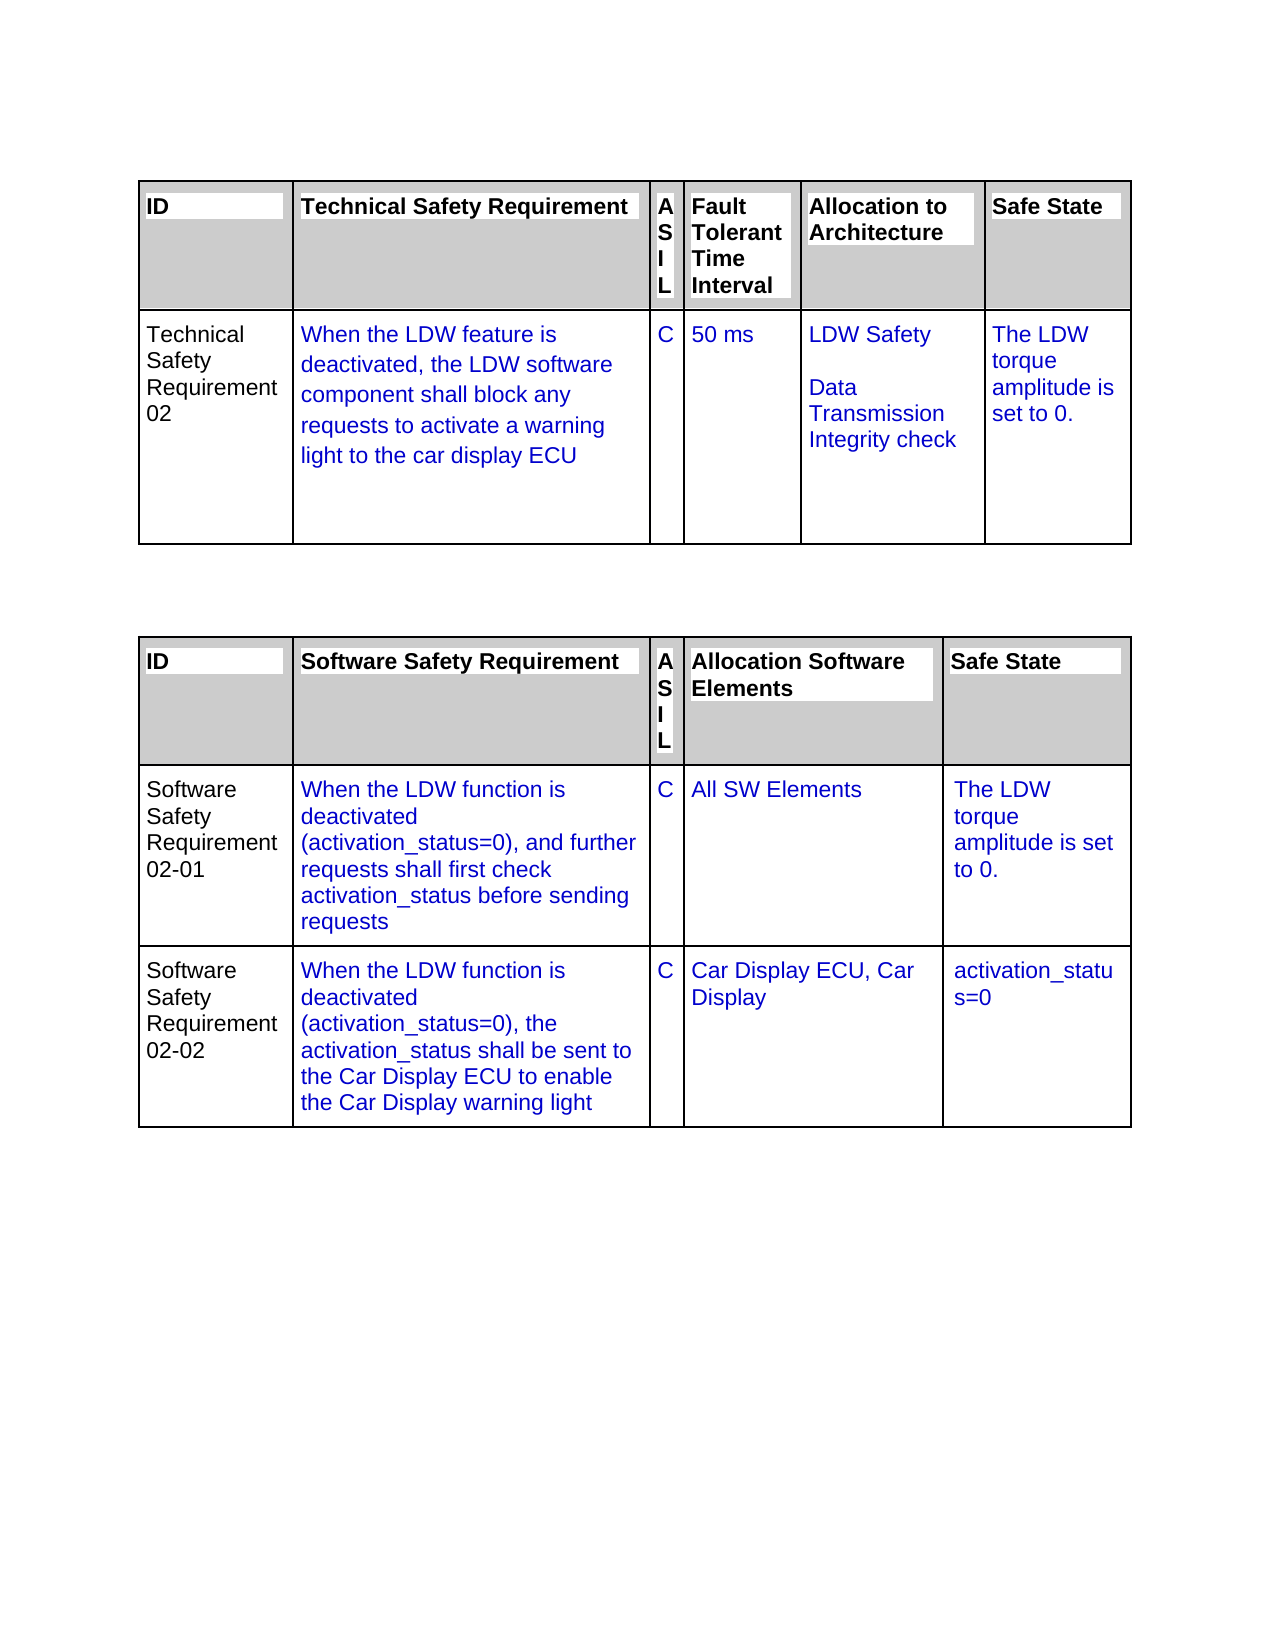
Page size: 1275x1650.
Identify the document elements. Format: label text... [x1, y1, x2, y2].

table_cell When the LDW feature is deactivated, the LDW software component shall block any requests to activate a warning light to the car display ECU [294, 311, 649, 543]
table_cell 50 ms [685, 311, 800, 543]
table_header ID [140, 182, 292, 308]
table_header Technical Safety Requirement [294, 182, 649, 308]
table_header Safe State [944, 638, 1130, 764]
table_cell activation_status=0 [944, 947, 1130, 1126]
table_cell When the LDW function is deactivated (activation_status=0), the activation_status shall be sent to the Car Display ECU to enable the Car Display warning light [294, 947, 649, 1126]
table_header ASIL [651, 182, 683, 308]
table_cell LDW Safety Data Transmission Integrity check [802, 311, 984, 543]
table_header Safe State [986, 182, 1130, 308]
table_cell Technical Safety Requirement 02 [140, 311, 292, 543]
table_cell All SW Elements [685, 766, 942, 945]
table_cell Software Safety Requirement 02-01 [140, 766, 292, 945]
table_cell The LDW torque amplitude is set to 0. [986, 311, 1130, 543]
table_header Fault Tolerant Time Interval [685, 182, 800, 308]
table_cell The LDW torque amplitude is set to 0. [944, 766, 1130, 945]
table_cell Software Safety Requirement 02-02 [140, 947, 292, 1126]
table_header Allocation Software Elements [685, 638, 942, 764]
table_header ID [140, 638, 292, 764]
table_cell C [651, 947, 683, 1126]
table_header Software Safety Requirement [294, 638, 649, 764]
table_cell Car Display ECU, Car Display [685, 947, 942, 1126]
table_header Allocation to Architecture [802, 182, 984, 308]
table_header ASIL [651, 638, 683, 764]
table_cell When the LDW function is deactivated (activation_status=0), and further requests shall first check activation_status before sending requests [294, 766, 649, 945]
table_cell C [651, 766, 683, 945]
table_cell C [651, 311, 683, 543]
